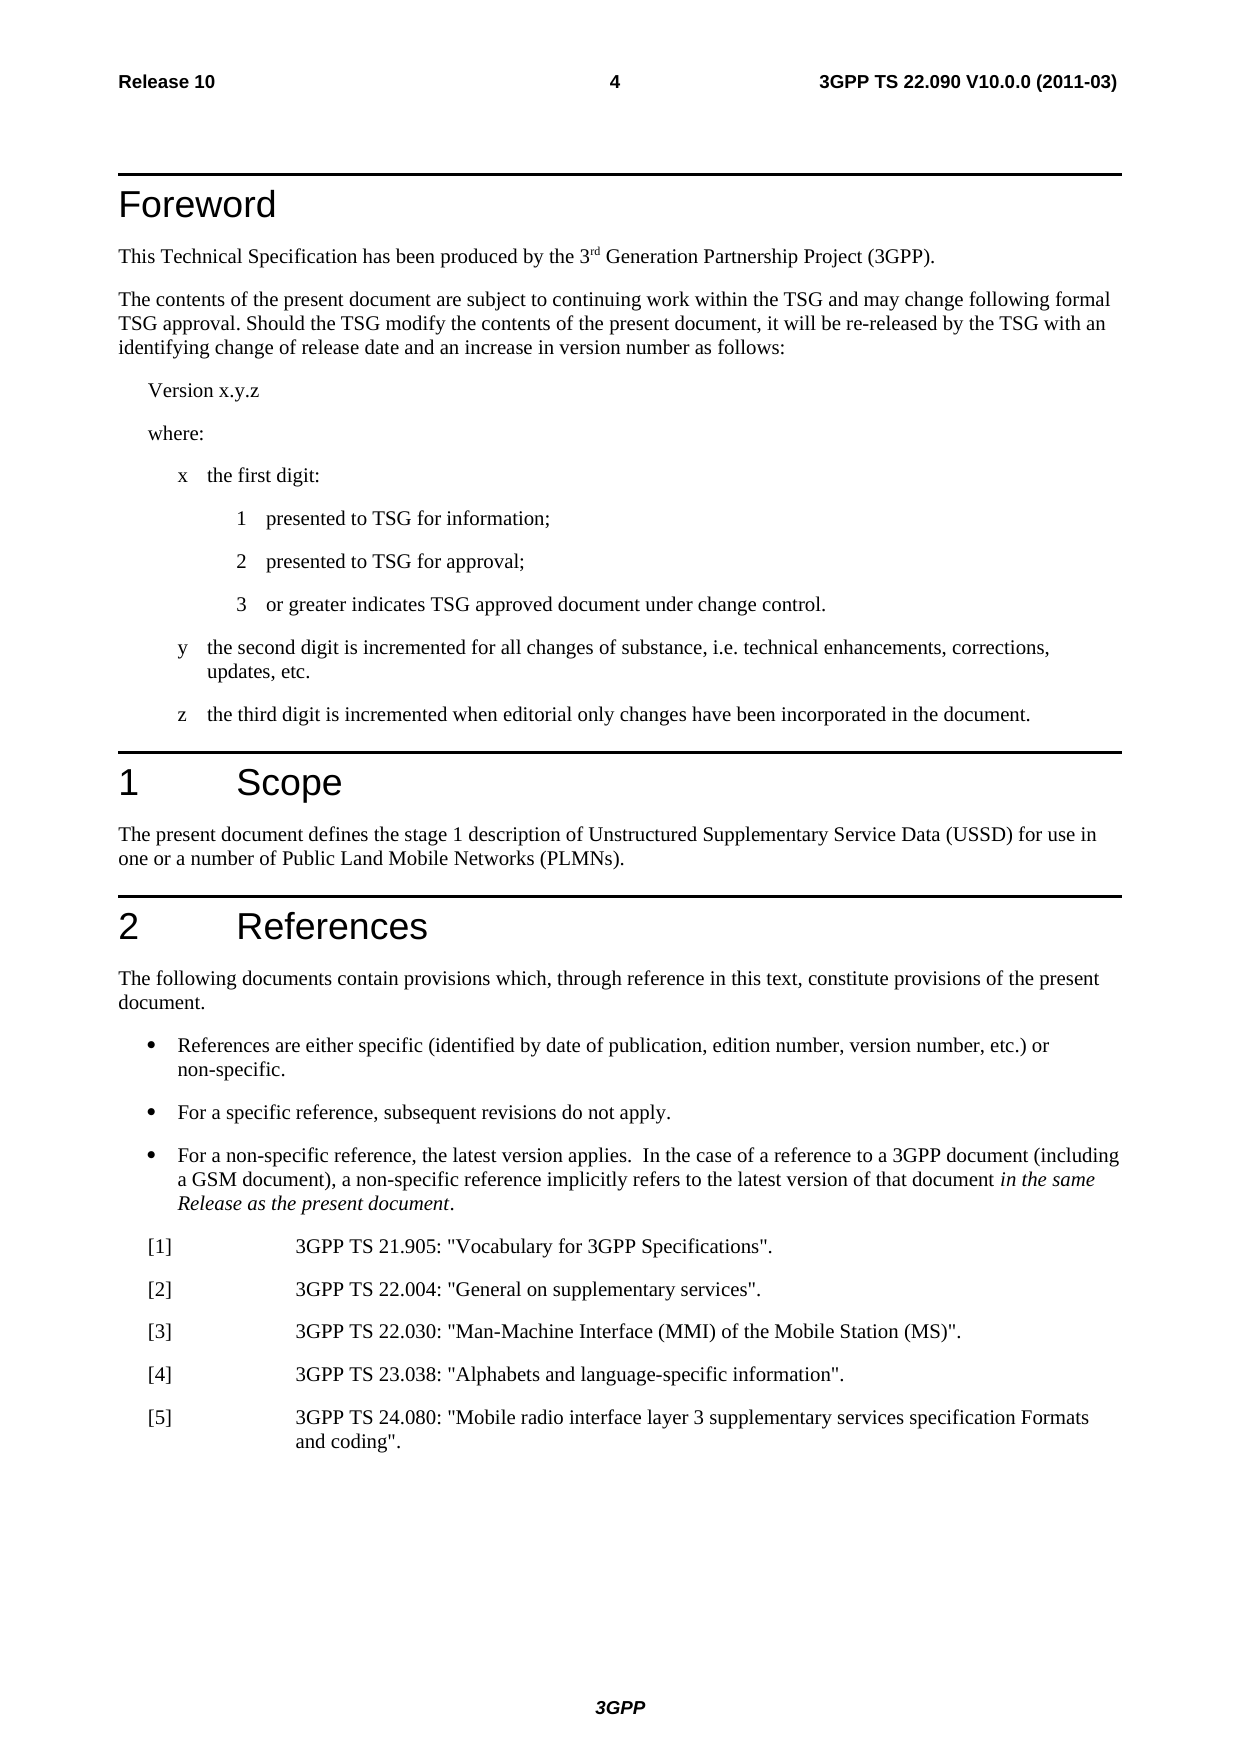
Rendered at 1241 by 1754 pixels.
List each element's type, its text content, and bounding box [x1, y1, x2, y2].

text The present document defines the stage 1 description of Unstructured Supplementary Service Data (USSD) for use in one or a number of Public Land Mobile Networks (PLMNs). [118, 822, 1122, 870]
text [1] 3GPP TS 21.905: "Vocabulary for 3GPP Specifications". [148, 1234, 1122, 1258]
text x the first digit: [177, 463, 1122, 487]
text y the second digit is incremented for all changes of substance, i.e. technical enhancements, corrections, updates, etc. [177, 634, 1122, 683]
subtitle 1 Scope [118, 754, 1122, 803]
text z the third digit is incremented when editorial only changes have been incorporated in the document. [177, 701, 1122, 726]
subtitle 2 References [118, 898, 1122, 947]
text 1 presented to TSG for information; [236, 506, 1122, 530]
text 2 presented to TSG for approval; [236, 549, 1122, 573]
list References are either specific (identified by date of publication, edition number, version number, etc.) or non-specific. [148, 1033, 1122, 1081]
text 3 or greater indicates TSG approved document under change control. [236, 592, 1122, 616]
text where: [148, 421, 1122, 444]
text [5] 3GPP TS 24.080: "Mobile radio interface layer 3 supplementary services specification Formats and coding". [148, 1405, 1122, 1453]
text Version x.y.z [148, 378, 1122, 402]
text [2] 3GPP TS 22.004: "General on supplementary services". [148, 1276, 1122, 1301]
subtitle Foreword [118, 176, 1122, 225]
text This Technical Specification has been produced by the 3rd Generation Partnership Project (3GPP). [118, 244, 1122, 268]
text [4] 3GPP TS 23.038: "Alphabets and language-specific information". [148, 1362, 1122, 1386]
text [3] 3GPP TS 22.030: "Man-Machine Interface (MMI) of the Mobile Station (MS)". [148, 1319, 1122, 1343]
list For a specific reference, subsequent revisions do not apply. [148, 1100, 1122, 1124]
text The contents of the present document are subject to continuing work within the TSG and may change following formal TSG approval. Should the TSG modify the contents of the present document, it will be re-released by the TSG with an identifying change of release date and an increase in version number as follows: [118, 287, 1122, 359]
list For a non-specific reference, the latest version applies. In the case of a reference to a 3GPP document (including a GSM document), a non-specific reference implicitly refers to the latest version of that document in the same Release as the present document. [148, 1143, 1122, 1215]
text The following documents contain provisions which, through reference in this text, constitute provisions of the present document. [118, 966, 1122, 1014]
